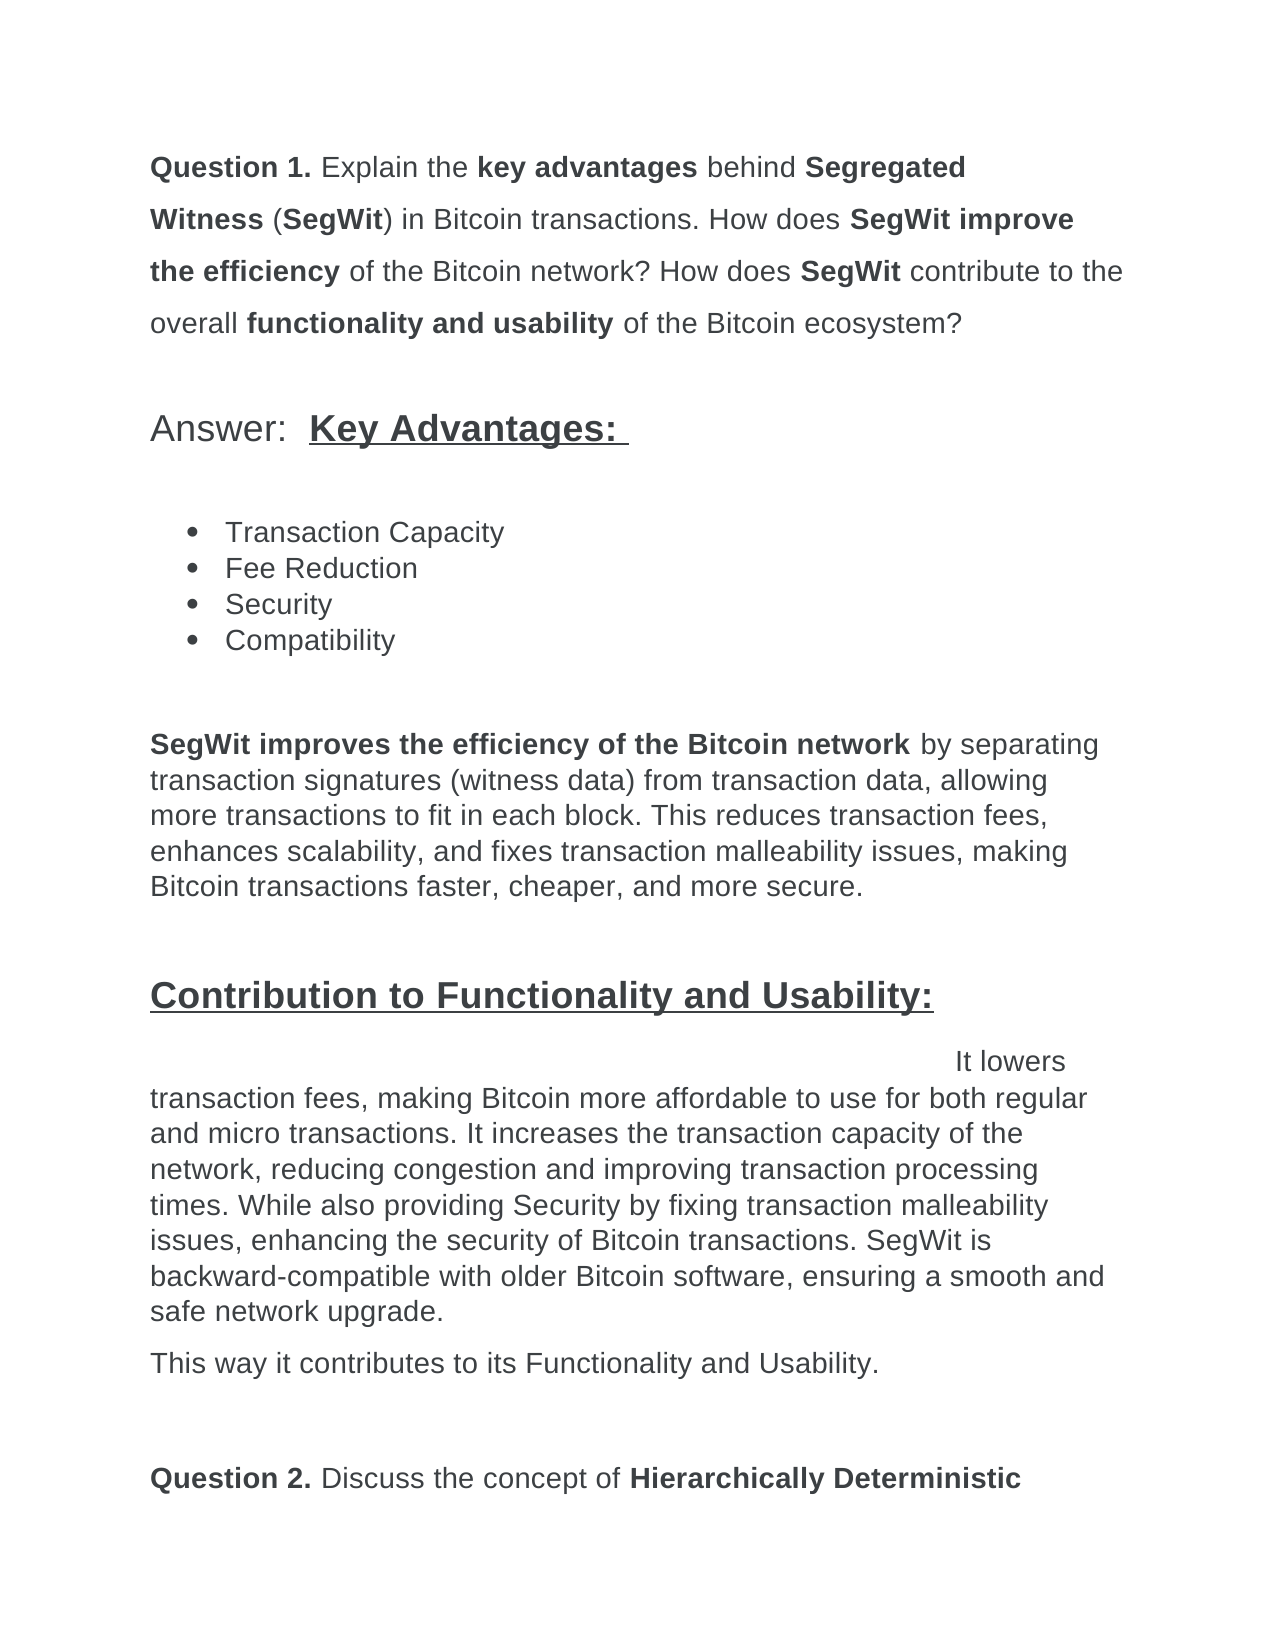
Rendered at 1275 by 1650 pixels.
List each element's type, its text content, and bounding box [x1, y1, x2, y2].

list Security [187, 587, 1125, 621]
text It lowers transaction fees, making Bitcoin more affordable to use for both regular and micro transactions. It increases the transaction capacity of the network, reducing congestion and improving transaction processing times. While also providing Security by fixing transaction malleability issues, enhancing the security of Bitcoin transactions. SegWit is backward-compatible with older Bitcoin software, ensuring a smooth and safe network upgrade. [150, 1036, 1125, 1328]
text overall functionality and usability of the Bitcoin ecosystem? [150, 307, 1125, 340]
text Question 1. Explain the key advantages behind Segregated [150, 150, 1125, 183]
text Question 2. Discuss the concept of Hierarchically Deterministic [150, 1461, 1125, 1494]
text SegWit improves the efficiency of the Bitcoin network by separating transaction signatures (witness data) from transaction data, allowing more transactions to fit in each block. This reduces transaction fees, enhances scalability, and fixes transaction malleability issues, making Bitcoin transactions faster, cheaper, and more secure. [150, 727, 1125, 903]
list Fee Reduction [187, 551, 1125, 585]
text This way it contributes to its Functionality and Usability. [150, 1346, 1125, 1380]
text the efficiency of the Bitcoin network? How does SegWit contribute to the [150, 254, 1125, 288]
list Compatibility [187, 622, 1125, 656]
text Contribution to Functionality and Usability: [150, 973, 1125, 1017]
list Transaction Capacity [187, 515, 1125, 549]
text Answer: Key Advantages: [150, 406, 1125, 449]
text Witness (SegWit) in Bitcoin transactions. How does SegWit improve [150, 202, 1125, 236]
